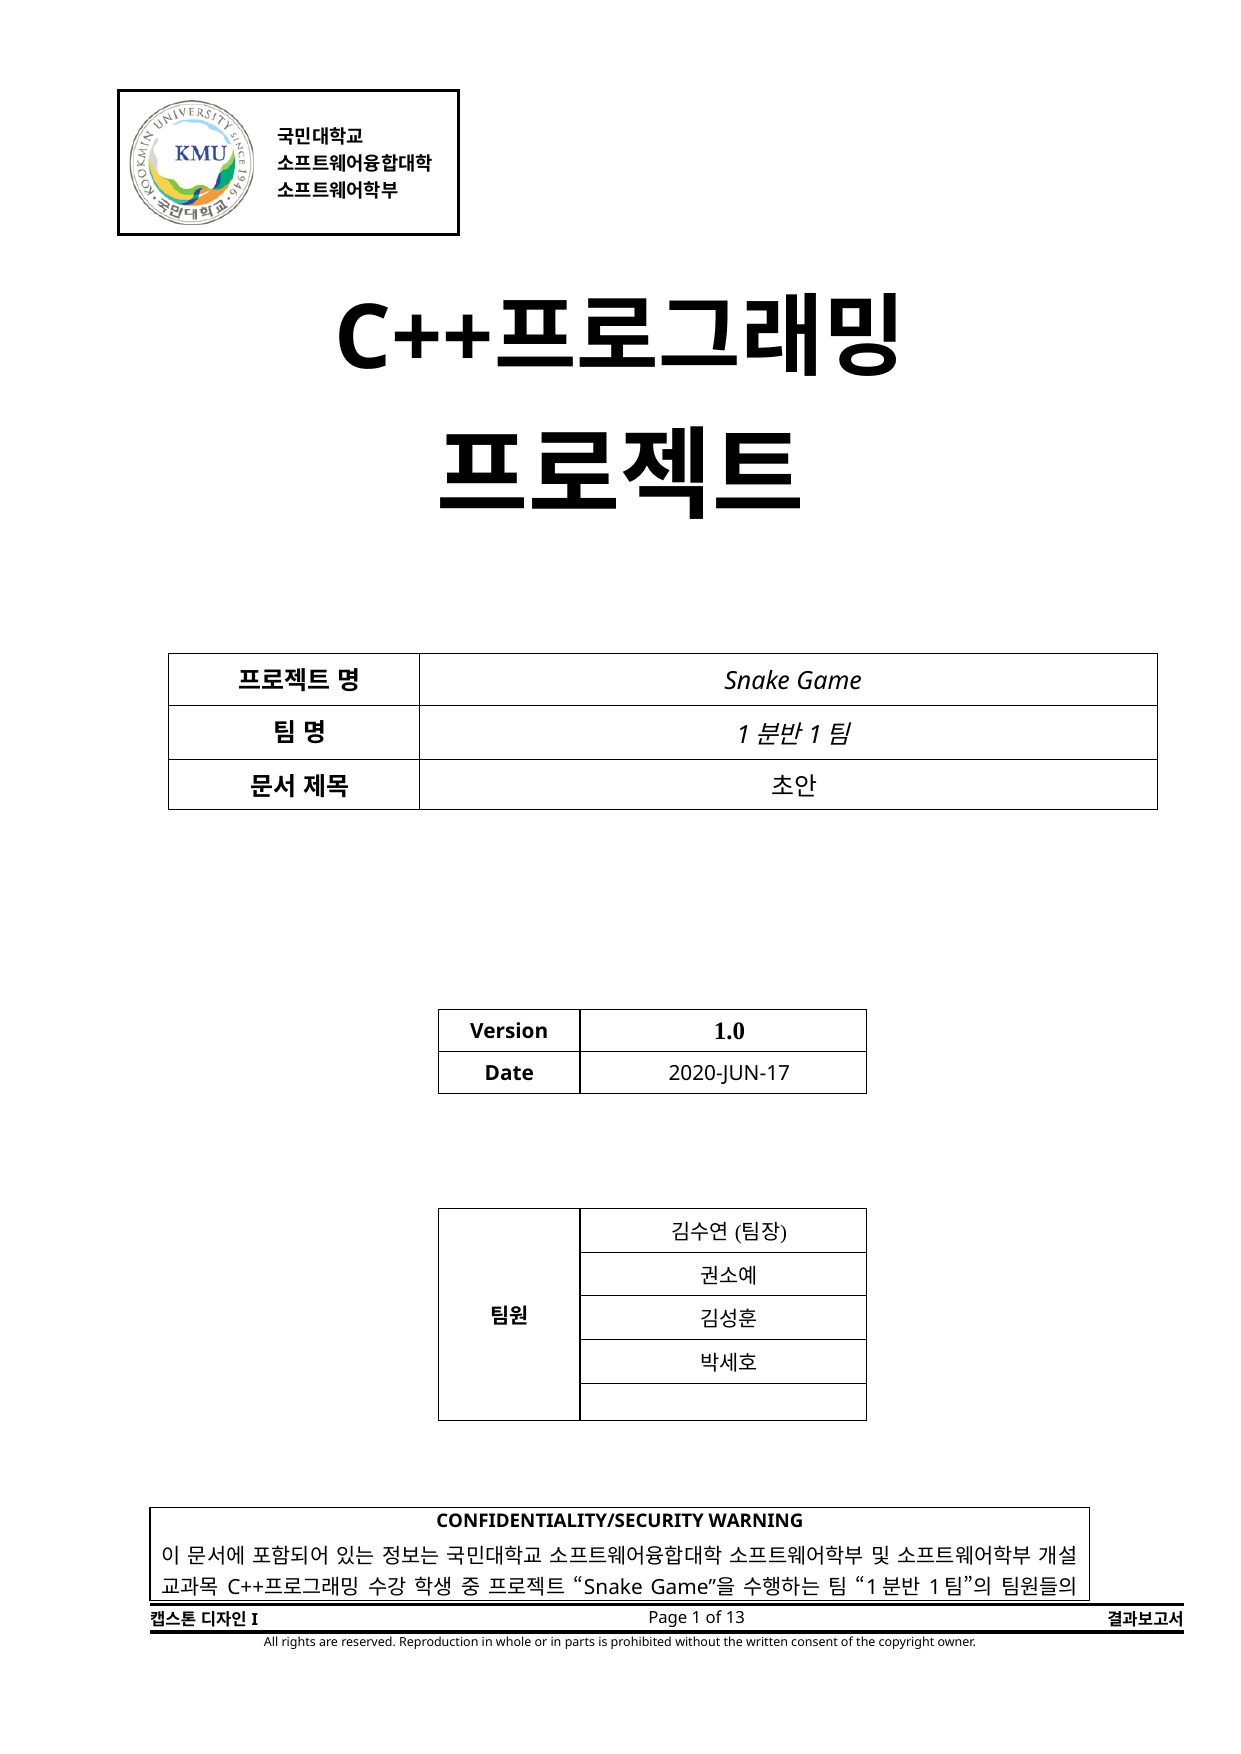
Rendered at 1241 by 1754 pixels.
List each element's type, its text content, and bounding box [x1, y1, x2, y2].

picture [129, 100, 254, 225]
